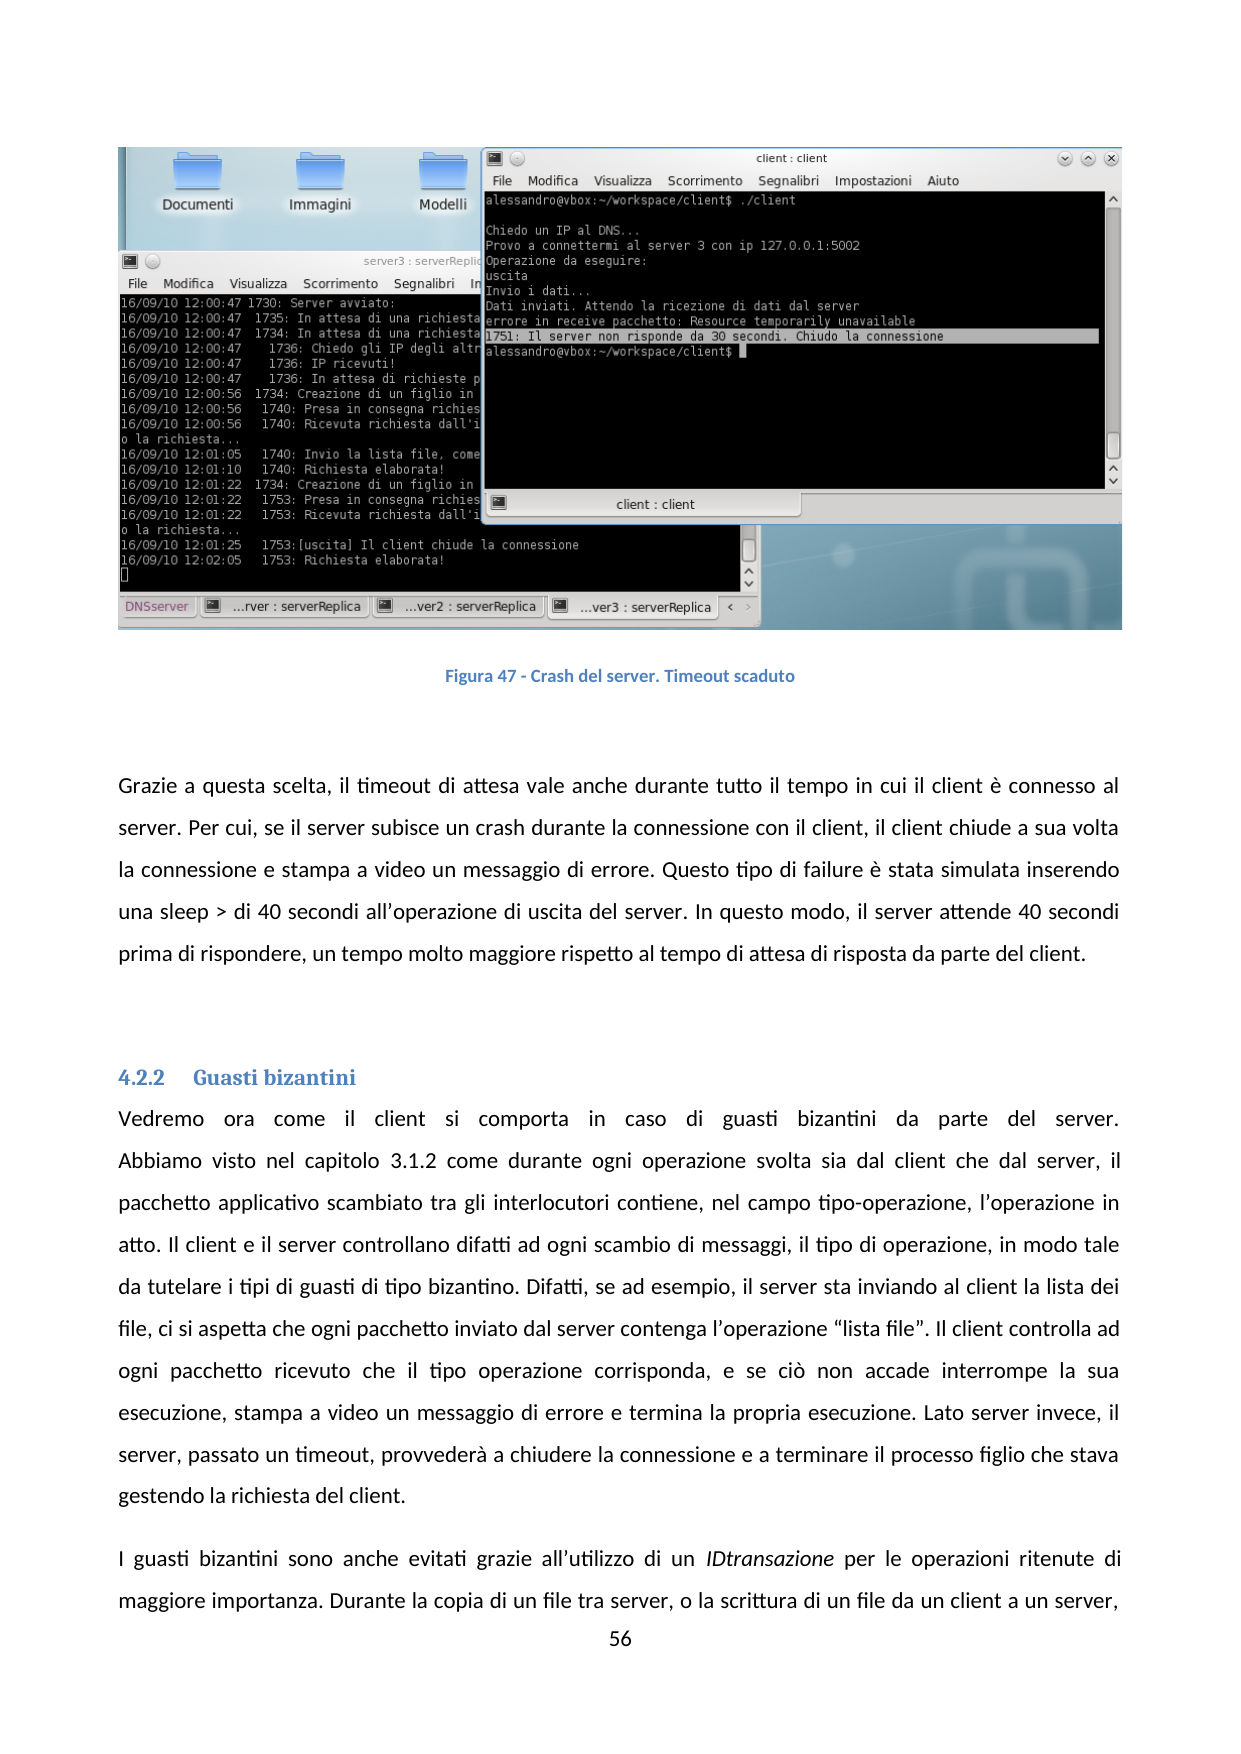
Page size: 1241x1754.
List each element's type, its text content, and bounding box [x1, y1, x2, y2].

text Grazie a questa scelta, il timeout di attesa vale anche durante tutto il tempo in cui il client è connesso al server. Per cui, se il server subisce un crash durante la connessione con il client, il client chiude a sua volta la connessione e stampa a video un messaggio di errore. Questo tipo di failure è stata simulata inserendo una sleep > di 40 secondi all’operazione di uscita del server. In questo modo, il server attende 40 secondi prima di rispondere, un tempo molto maggiore rispetto al tempo di attesa di risposta da parte del client. [118, 771, 1122, 967]
subtitle Guasti bizantini [118, 1064, 1122, 1091]
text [118, 1544, 1122, 1614]
picture [118, 147, 1123, 630]
text Vedremo ora come il client si comporta in caso di guasti bizantini da parte del server. Abbiamo visto nel capitolo 3.1.2 come durante ogni operazione svolta sia dal client che dal server, il pacchetto applicativo scambiato tra gli interlocutori contiene, nel campo tipo-operazione, l’operazione in atto. Il client e il server controllano difatti ad ogni scambio di messaggi, il tipo di operazione, in modo tale da tutelare i tipi di guasti di tipo bizantino. Difatti, se ad esempio, il server sta inviando al client la lista dei file, ci si aspetta che ogni pacchetto inviato dal server contenga l’operazione “lista file”. Il client controlla ad ogni pacchetto ricevuto che il tipo operazione corrisponda, e se ciò non accade interrompe la sua esecuzione, stampa a video un messaggio di errore e termina la propria esecuzione. Lato server invece, il server, passato un timeout, provvederà a chiudere la connessione e a terminare il processo figlio che stava gestendo la richiesta del client. [118, 1104, 1122, 1510]
